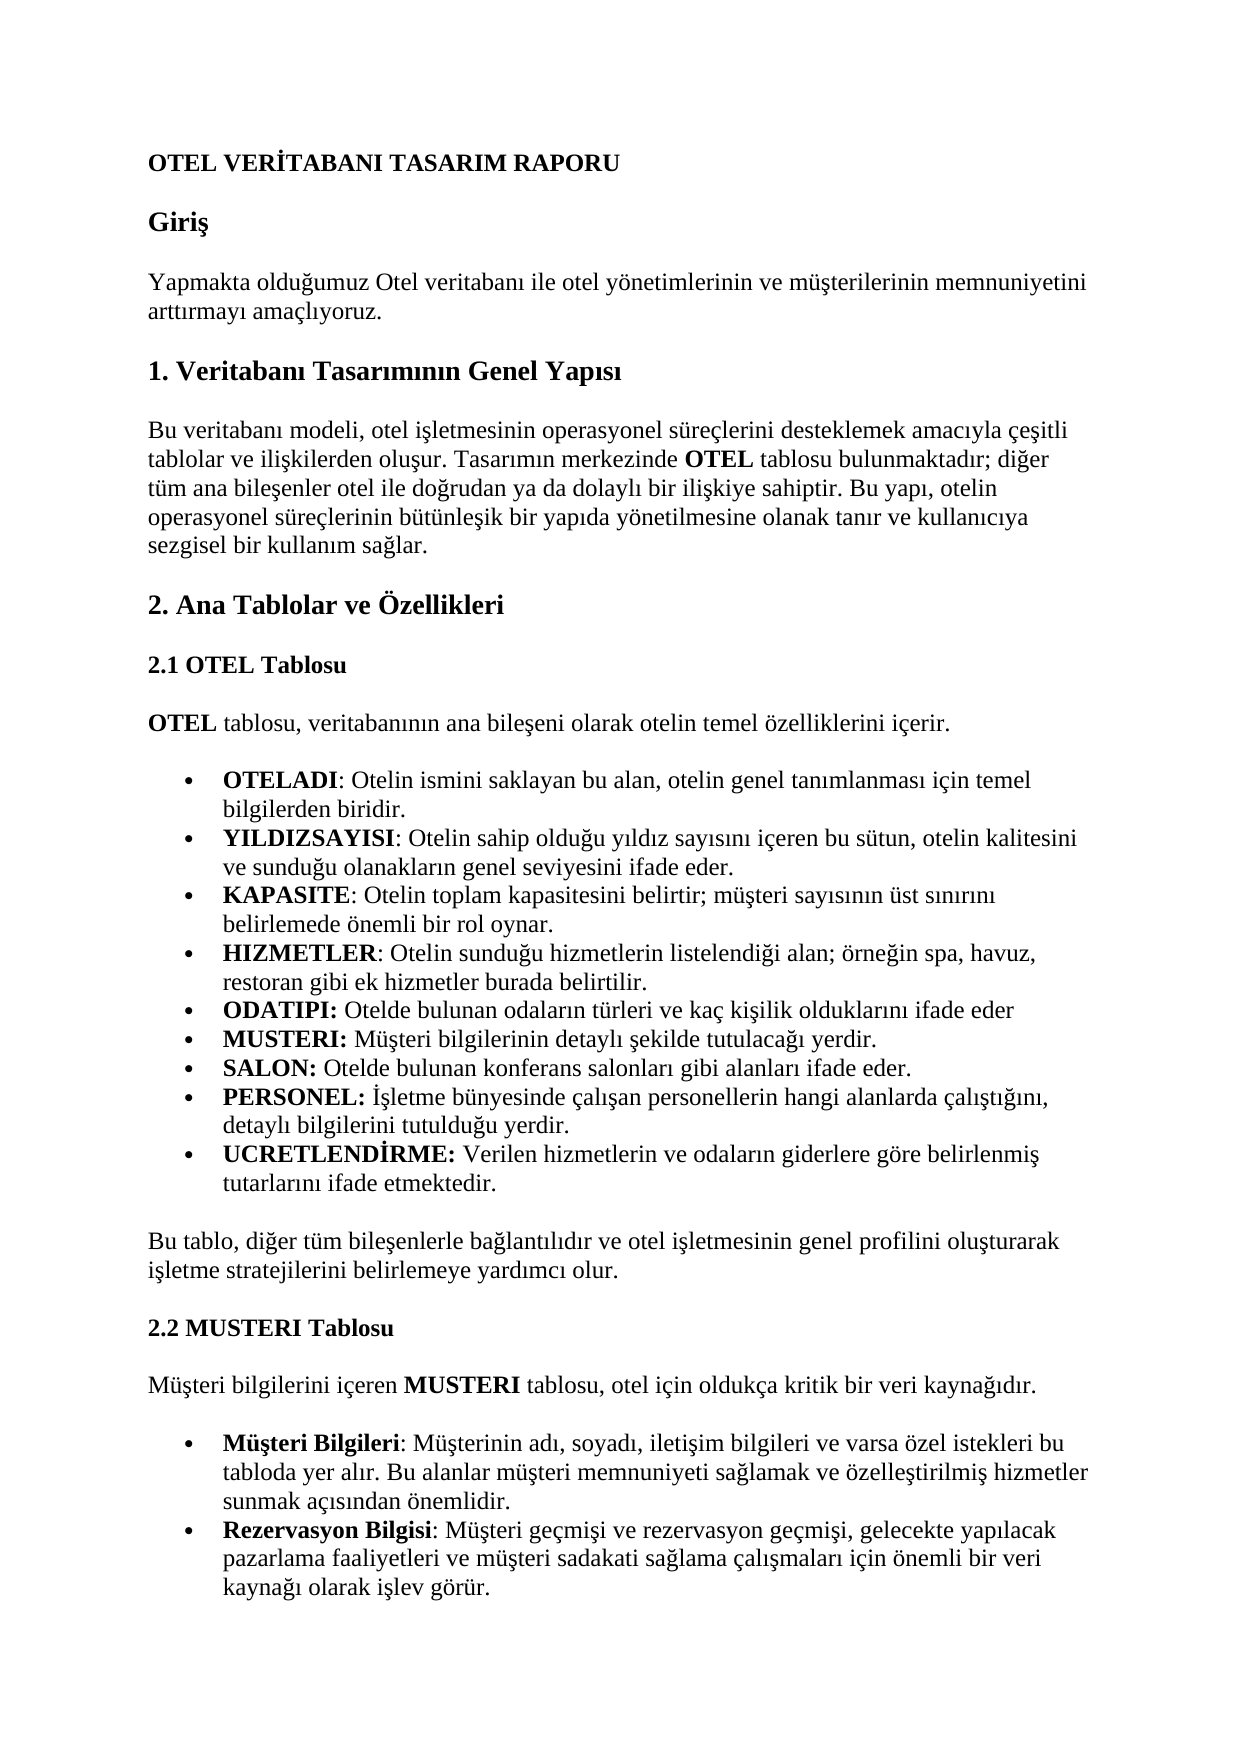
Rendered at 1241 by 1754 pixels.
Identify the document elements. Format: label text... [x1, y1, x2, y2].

text Giriş [148, 206, 1093, 238]
list Rezervasyon Bilgisi: Müşteri geçmişi ve rezervasyon geçmişi, gelecekte yapılacak pazarlama faaliyetleri ve müşteri sadakati sağlama çalışmaları için önemli bir veri kaynağı olarak işlev görür. [185, 1515, 1093, 1601]
list PERSONEL: İşletme bünyesinde çalışan personellerin hangi alanlarda çalıştığını, detaylı bilgilerini tutulduğu yerdir. [185, 1082, 1093, 1139]
list YILDIZSAYISI: Otelin sahip olduğu yıldız sayısını içeren bu sütun, otelin kalitesini ve sunduğu olanakların genel seviyesini ifade eder. [185, 823, 1093, 881]
text Yapmakta olduğumuz Otel veritabanı ile otel yönetimlerinin ve müşterilerinin memnuniyetini arttırmayı amaçlıyoruz. [148, 267, 1093, 324]
list SALON: Otelde bulunan konferans salonları gibi alanları ifade eder. [185, 1053, 1093, 1082]
text OTEL VERİTABANI TASARIM RAPORU [148, 148, 1093, 176]
text Bu tablo, diğer tüm bileşenlerle bağlantılıdır ve otel işletmesinin genel profilini oluşturarak işletme stratejilerini belirlemeye yardımcı olur. [148, 1226, 1093, 1283]
text Bu veritabanı modeli, otel işletmesinin operasyonel süreçlerini desteklemek amacıyla çeşitli tablolar ve ilişkilerden oluşur. Tasarımın merkezinde OTEL tablosu bulunmaktadır; diğer tüm ana bileşenler otel ile doğrudan ya da dolaylı bir ilişkiye sahiptir. Bu yapı, otelin operasyonel süreçlerinin bütünleşik bir yapıda yönetilmesine olanak tanır ve kullanıcıya sezgisel bir kullanım sağlar. [148, 415, 1093, 559]
list HIZMETLER: Otelin sunduğu hizmetlerin listelendiği alan; örneğin spa, havuz, restoran gibi ek hizmetler burada belirtilir. [185, 938, 1093, 996]
text 2.1 OTEL Tablosu [148, 650, 1093, 678]
text Müşteri bilgilerini içeren MUSTERI tablosu, otel için oldukça kritik bir veri kaynağıdır. [148, 1371, 1093, 1399]
list Müşteri Bilgileri: Müşterinin adı, soyadı, iletişim bilgileri ve varsa özel istekleri bu tabloda yer alır. Bu alanlar müşteri memnuniyeti sağlamak ve özelleştirilmiş hizmetler sunmak açısından önemlidir. [185, 1428, 1093, 1515]
list UCRETLENDİRME: Verilen hizmetlerin ve odaların giderlere göre belirlenmiş tutarlarını ifade etmektedir. [185, 1139, 1093, 1197]
text 2. Ana Tablolar ve Özellikleri [148, 588, 1093, 621]
text 2.2 MUSTERI Tablosu [148, 1313, 1093, 1341]
list MUSTERI: Müşteri bilgilerinin detaylı şekilde tutulacağı yerdir. [185, 1024, 1093, 1053]
text OTEL tablosu, veritabanının ana bileşeni olarak otelin temel özelliklerini içerir. [148, 708, 1093, 736]
list ODATIPI: Otelde bulunan odaların türleri ve kaç kişilik olduklarını ifade eder [185, 996, 1093, 1024]
list OTELADI: Otelin ismini saklayan bu alan, otelin genel tanımlanması için temel bilgilerden biridir. [185, 766, 1093, 823]
list KAPASITE: Otelin toplam kapasitesini belirtir; müşteri sayısının üst sınırını belirlemede önemli bir rol oynar. [185, 881, 1093, 938]
text 1. Veritabanı Tasarımının Genel Yapısı [148, 354, 1093, 386]
